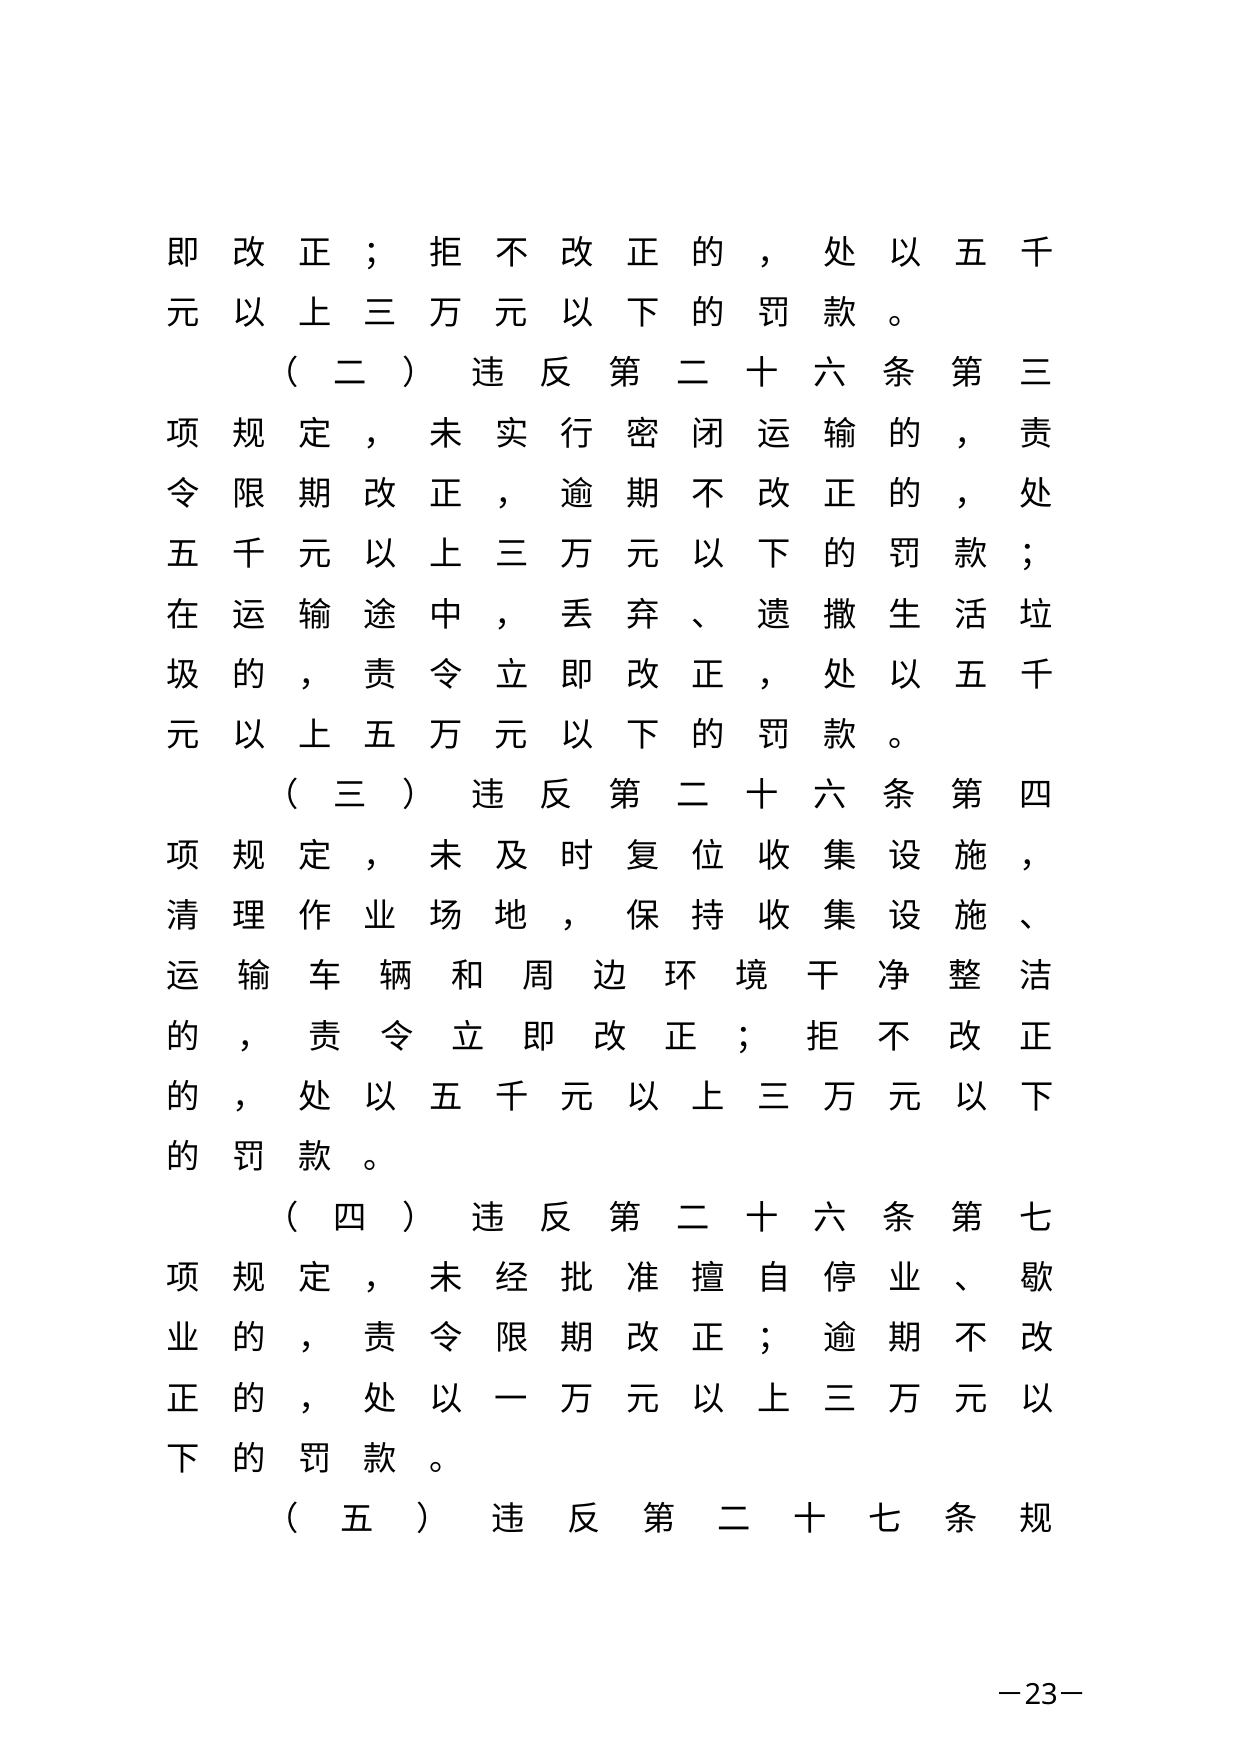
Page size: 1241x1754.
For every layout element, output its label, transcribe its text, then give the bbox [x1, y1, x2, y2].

text （四）违反第二十六条第七项规定，未经批准擅自停业、歇业的，责令限期改正；逾期不改正的，处以一万元以上三万元以下的罚款。 [167, 1184, 1085, 1486]
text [167, 1486, 1085, 1546]
text （三）违反第二十六条第四项规定，未及时复位收集设施，清理作业场地，保持收集设施、运输车辆和周边环境干净整洁的，责令立即改正；拒不改正的，处以五千元以上三万元以下的罚款。 [167, 762, 1085, 1184]
text （二）违反第二十六条第三项规定，未实行密闭运输的，责令限期改正，逾期不改正的，处五千元以上三万元以下的罚款；在运输途中，丢弃、遗撒生活垃圾的，责令立即改正，处以五千元以上五万元以下的罚款。 [167, 340, 1085, 762]
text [167, 219, 1085, 340]
